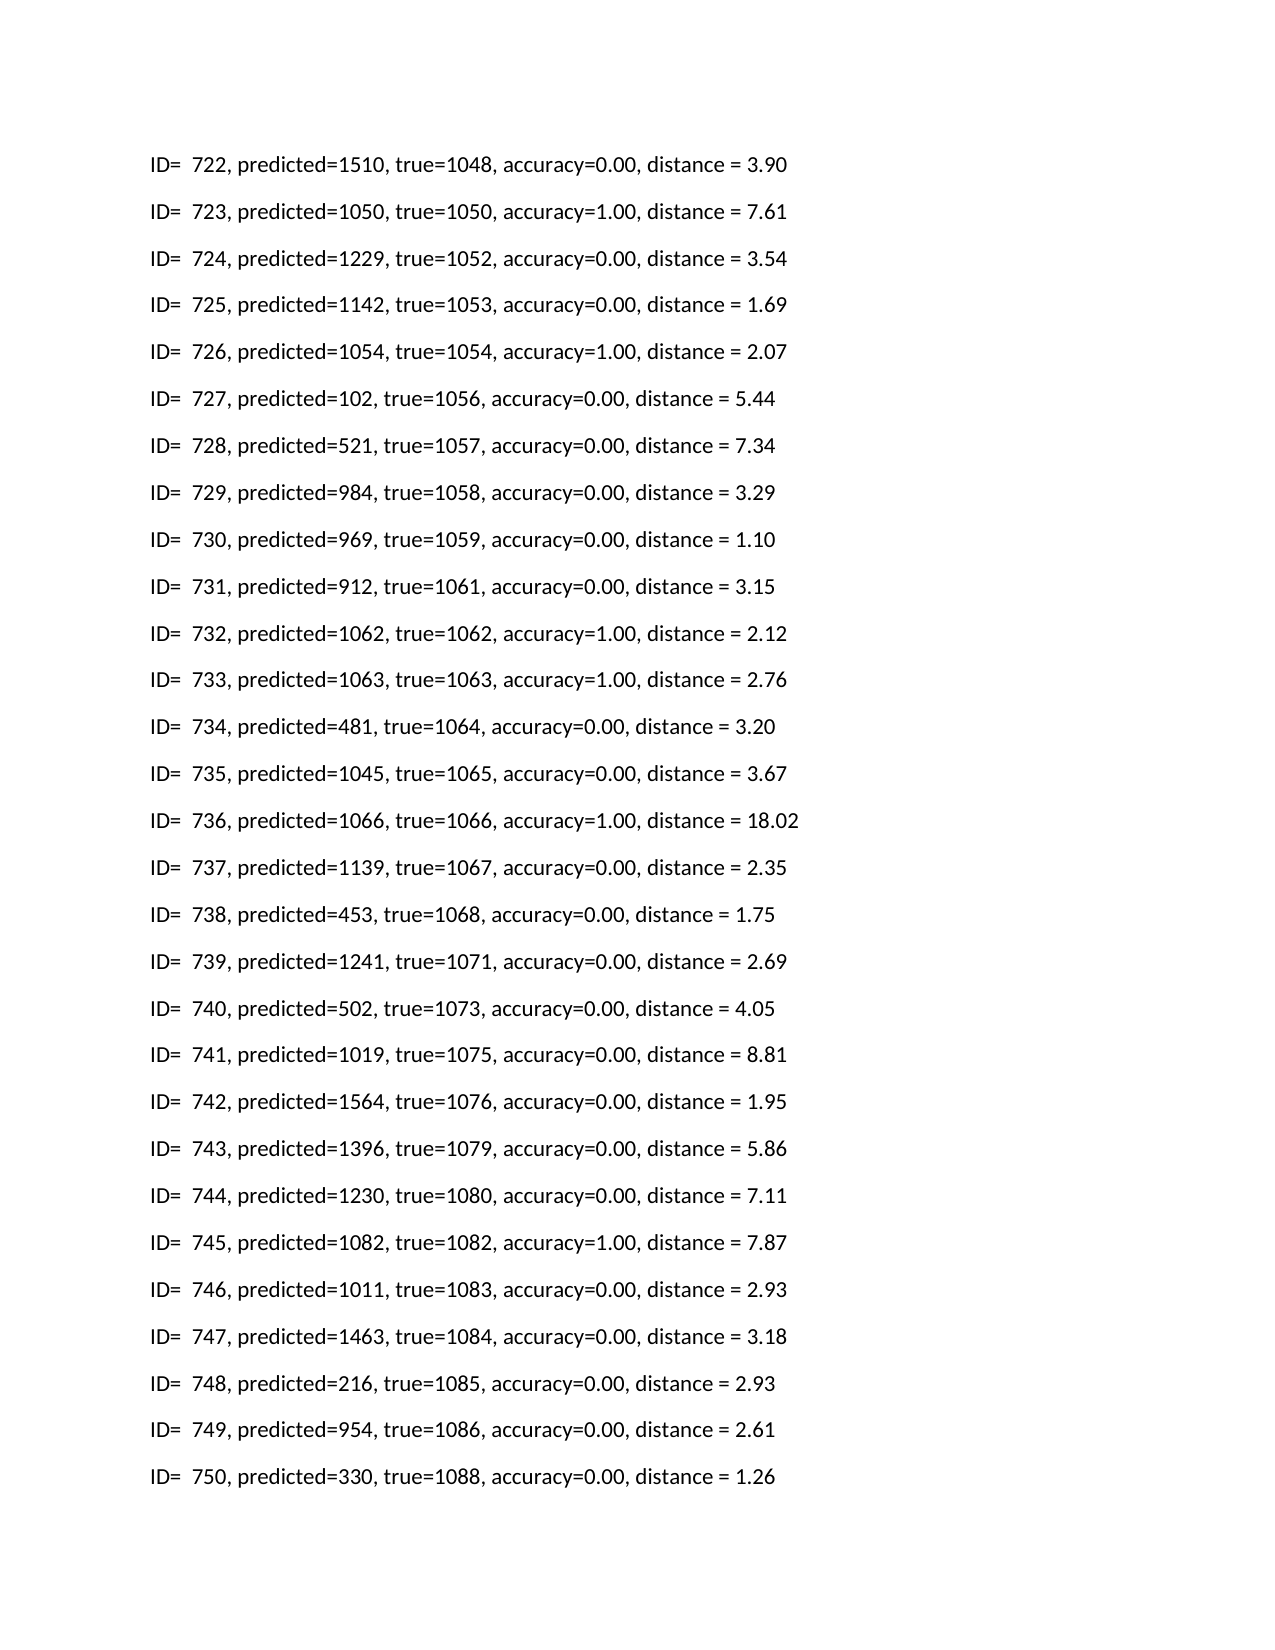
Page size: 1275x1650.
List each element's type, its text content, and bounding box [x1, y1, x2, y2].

text ID= 749, predicted=954, true=1086, accuracy=0.00, distance = 2.61 [150, 1416, 1125, 1444]
text ID= 738, predicted=453, true=1068, accuracy=0.00, distance = 1.75 [150, 900, 1125, 928]
text ID= 731, predicted=912, true=1061, accuracy=0.00, distance = 3.15 [150, 572, 1125, 600]
text ID= 743, predicted=1396, true=1079, accuracy=0.00, distance = 5.86 [150, 1134, 1125, 1162]
text ID= 736, predicted=1066, true=1066, accuracy=1.00, distance = 18.02 [150, 806, 1125, 834]
text ID= 748, predicted=216, true=1085, accuracy=0.00, distance = 2.93 [150, 1369, 1125, 1397]
text ID= 726, predicted=1054, true=1054, accuracy=1.00, distance = 2.07 [150, 337, 1125, 366]
text ID= 744, predicted=1230, true=1080, accuracy=0.00, distance = 7.11 [150, 1181, 1125, 1209]
text ID= 742, predicted=1564, true=1076, accuracy=0.00, distance = 1.95 [150, 1087, 1125, 1116]
text ID= 724, predicted=1229, true=1052, accuracy=0.00, distance = 3.54 [150, 244, 1125, 272]
text ID= 741, predicted=1019, true=1075, accuracy=0.00, distance = 8.81 [150, 1041, 1125, 1069]
text ID= 733, predicted=1063, true=1063, accuracy=1.00, distance = 2.76 [150, 666, 1125, 694]
text ID= 750, predicted=330, true=1088, accuracy=0.00, distance = 1.26 [150, 1462, 1125, 1491]
text ID= 737, predicted=1139, true=1067, accuracy=0.00, distance = 2.35 [150, 853, 1125, 881]
text ID= 723, predicted=1050, true=1050, accuracy=1.00, distance = 7.61 [150, 197, 1125, 225]
text ID= 740, predicted=502, true=1073, accuracy=0.00, distance = 4.05 [150, 994, 1125, 1022]
text ID= 746, predicted=1011, true=1083, accuracy=0.00, distance = 2.93 [150, 1275, 1125, 1303]
text ID= 730, predicted=969, true=1059, accuracy=0.00, distance = 1.10 [150, 525, 1125, 553]
text ID= 747, predicted=1463, true=1084, accuracy=0.00, distance = 3.18 [150, 1322, 1125, 1350]
text ID= 734, predicted=481, true=1064, accuracy=0.00, distance = 3.20 [150, 712, 1125, 741]
text ID= 729, predicted=984, true=1058, accuracy=0.00, distance = 3.29 [150, 478, 1125, 506]
text ID= 735, predicted=1045, true=1065, accuracy=0.00, distance = 3.67 [150, 759, 1125, 787]
text ID= 727, predicted=102, true=1056, accuracy=0.00, distance = 5.44 [150, 384, 1125, 412]
text ID= 745, predicted=1082, true=1082, accuracy=1.00, distance = 7.87 [150, 1228, 1125, 1256]
text ID= 722, predicted=1510, true=1048, accuracy=0.00, distance = 3.90 [150, 150, 1125, 178]
text ID= 728, predicted=521, true=1057, accuracy=0.00, distance = 7.34 [150, 431, 1125, 459]
text ID= 739, predicted=1241, true=1071, accuracy=0.00, distance = 2.69 [150, 947, 1125, 975]
text ID= 725, predicted=1142, true=1053, accuracy=0.00, distance = 1.69 [150, 291, 1125, 319]
text ID= 732, predicted=1062, true=1062, accuracy=1.00, distance = 2.12 [150, 619, 1125, 647]
